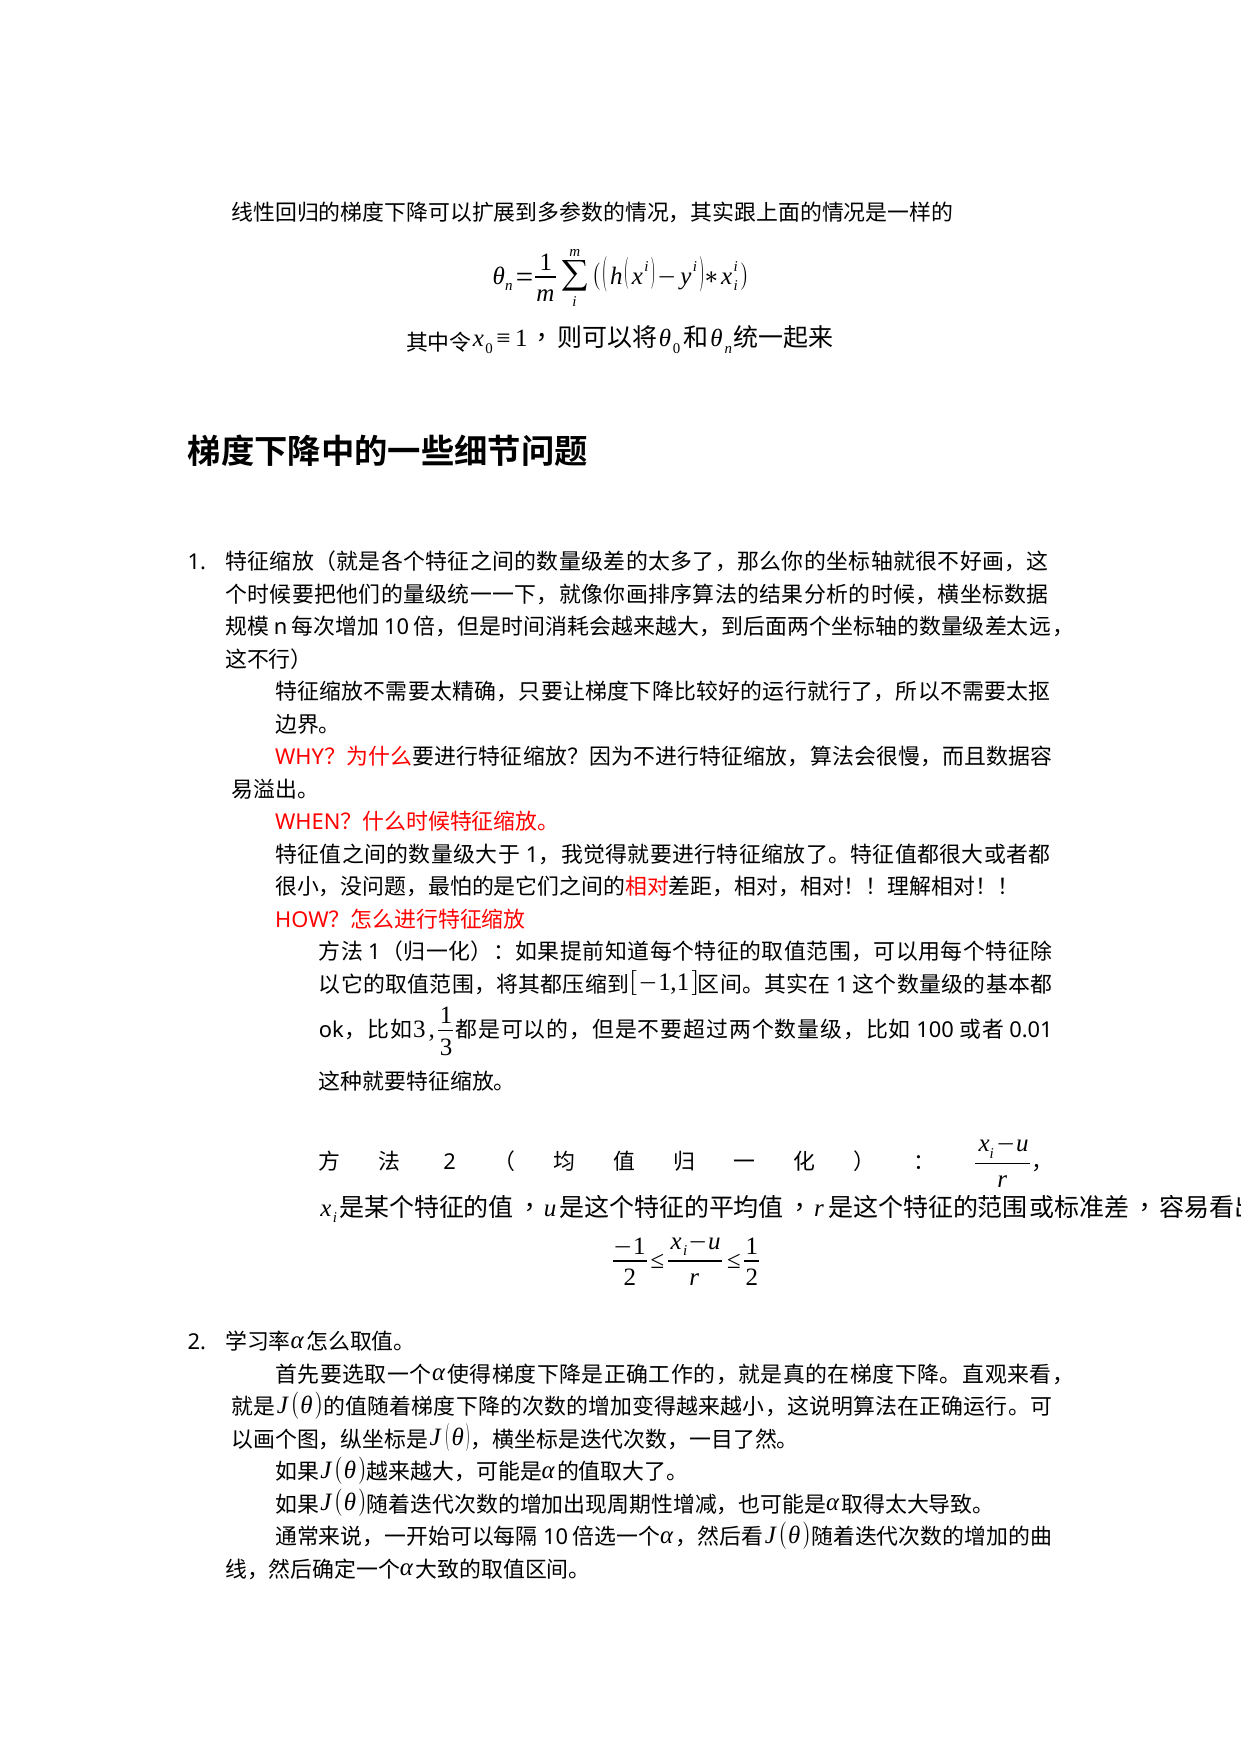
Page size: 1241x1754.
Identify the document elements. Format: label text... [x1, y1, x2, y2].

list 首先要选取一个使得梯度下降是正确工作的，就是真的在梯度下降。直观来看，就是的值随着梯度下降的次数的增加变得越来越小，这说明算法在正确运行。可以画个图，纵坐标是，横坐标是迭代次数，一目了然。 [231, 1356, 1053, 1454]
list 如果随着迭代次数的增加出现周期性增减，也可能是取得太大导致。 [225, 1486, 1053, 1519]
subtitle 梯度下降中的一些细节问题 [187, 417, 1053, 482]
list 学习率怎么取值。 [187, 1324, 1053, 1356]
list 通常来说，一开始可以每隔10倍选一个，然后看随着迭代次数的增加的曲线，然后确定一个大致的取值区间。 [225, 1519, 1053, 1584]
list WHEN？什么时候特征缩放。 [231, 804, 1053, 836]
list 方法1（归一化）：如果提前知道每个特征的取值范围，可以用每个特征除以它的取值范围，将其都压缩到区间。其实在1这个数量级的基本都ok，比如都是可以的，但是不要超过两个数量级，比如100或者0.01这种就要特征缩放。 [319, 934, 1053, 1096]
list 特征值之间的数量级大于1，我觉得就要进行特征缩放了。特征值都很大或者都很小，没问题，最怕的是它们之间的相对差距，相对，相对！！理解相对！！ [275, 836, 1053, 901]
list HOW？怎么进行特征缩放 [225, 901, 1053, 934]
text 线性回归的梯度下降可以扩展到多参数的情况，其实跟上面的情况是一样的 [187, 194, 1053, 227]
list 如果越来越大，可能是的值取大了。 [225, 1454, 1053, 1486]
list WHY？为什么要进行特征缩放？因为不进行特征缩放，算法会很慢，而且数据容易溢出。 [231, 739, 1053, 804]
text 其中令 [187, 324, 1053, 357]
list 方法2（均值归一化）：， [319, 1129, 1053, 1226]
list 特征缩放不需要太精确，只要让梯度下降比较好的运行就行了，所以不需要太抠边界。 [275, 674, 1053, 739]
list 特征缩放（就是各个特征之间的数量级差的太多了，那么你的坐标轴就很不好画，这个时候要把他们的量级统一一下，就像你画排序算法的结果分析的时候，横坐标数据规模n每次增加10倍，但是时间消耗会越来越大，到后面两个坐标轴的数量级差太远，这不行） [187, 544, 1053, 674]
